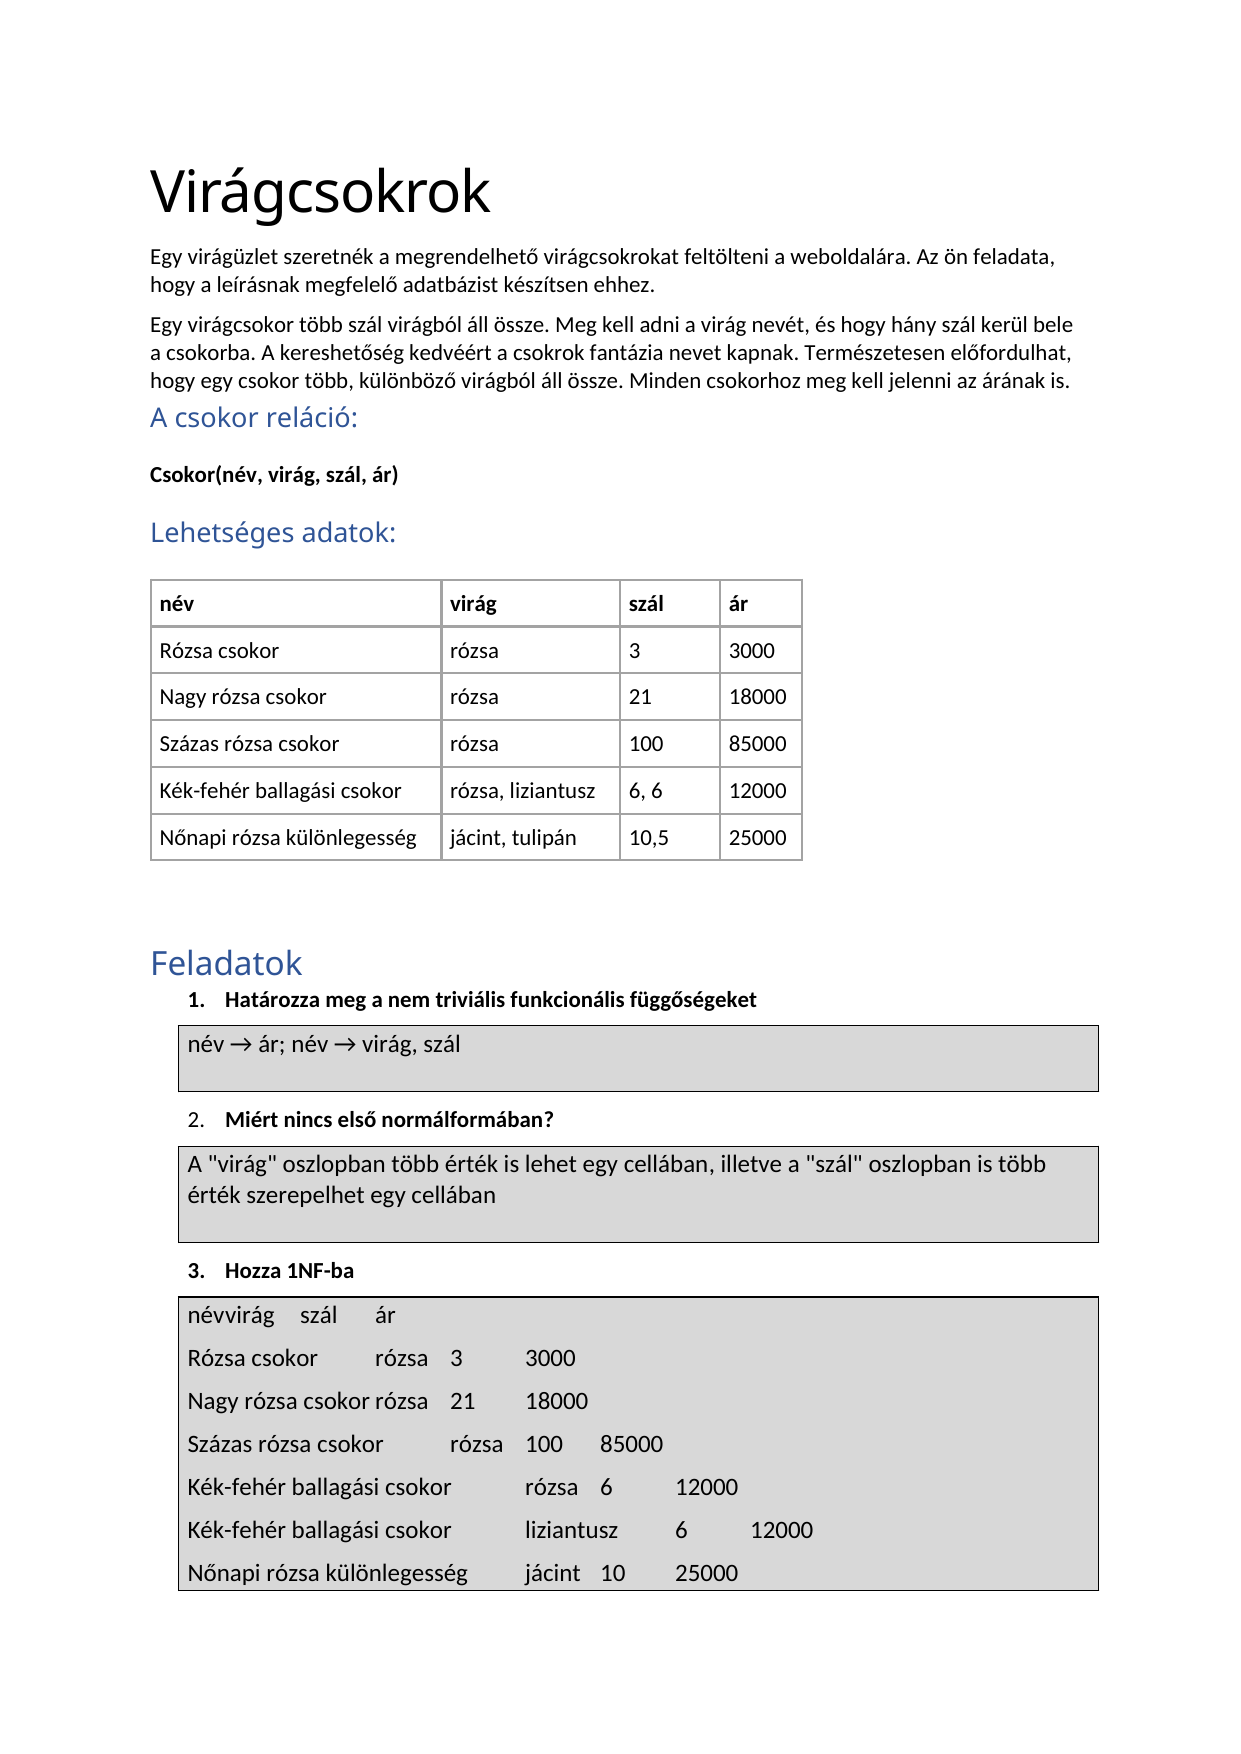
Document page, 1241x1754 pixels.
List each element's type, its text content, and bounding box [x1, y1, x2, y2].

text Kék-fehér ballagási csokor liziantusz 6 12000 [179, 1511, 1098, 1545]
text Nőnapi rózsa különlegesség jácint 10 25000 [179, 1554, 1098, 1590]
list Határozza meg a nem triviális funkcionális függőségeket [187, 985, 1090, 1013]
table_header szál [621, 581, 719, 625]
table_cell 3000 [721, 628, 801, 672]
table_header virág [443, 581, 619, 625]
text Egy virágüzlet szeretnék a megrendelhető virágcsokrokat feltölteni a weboldalára. Az ön feladata, hogy a leírásnak megfelelő adatbázist készítsen ehhez. [150, 242, 1090, 298]
table_cell Rózsa csokor [152, 628, 440, 672]
subtitle A csokor reláció: [150, 399, 1090, 436]
title Virágcsokrok [150, 150, 1090, 229]
table_cell 25000 [721, 815, 801, 859]
table_cell 12000 [721, 768, 801, 812]
table_cell jácint, tulipán [443, 815, 619, 859]
table_cell 18000 [721, 674, 801, 719]
list Hozza 1NF-ba [187, 1256, 1090, 1284]
table_header ár [721, 581, 801, 625]
table_cell Nagy rózsa csokor [152, 674, 440, 719]
text Százas rózsa csokor rózsa 100 85000 [179, 1425, 1098, 1459]
text Nagy rózsa csokor rózsa 21 18000 [179, 1382, 1098, 1416]
table_cell 21 [621, 674, 719, 719]
table_cell rózsa, liziantusz [443, 768, 619, 812]
subtitle Feladatok [150, 939, 1090, 985]
text A "virág" oszlopban több érték is lehet egy cellában, illetve a "szál" oszlopban is több érték szerepelhet egy cellában [179, 1147, 1098, 1242]
table_cell 6, 6 [621, 768, 719, 812]
table_cell 10,5 [621, 815, 719, 859]
table_cell Százas rózsa csokor [152, 721, 440, 766]
table_cell Nőnapi rózsa különlegesség [152, 815, 440, 859]
text Kék-fehér ballagási csokor rózsa 6 12000 [179, 1468, 1098, 1502]
text Csokor(név, virág, szál, ár) [150, 461, 1090, 489]
table_cell 85000 [721, 721, 801, 766]
text Egy virágcsokor több szál virágból áll össze. Meg kell adni a virág nevét, és hogy hány szál kerül bele a csokorba. A kereshetőség kedvéért a csokrok fantázia nevet kapnak. Természetesen előfordulhat, hogy egy csokor több, különböző virágból áll össze. Minden csokorhoz meg kell jelenni az árának is. [150, 311, 1090, 394]
text név virág szál ár [179, 1298, 1098, 1330]
table_cell Kék-fehér ballagási csokor [152, 768, 440, 812]
list Miért nincs első normálformában? [187, 1105, 1090, 1133]
text név → ár; név → virág, szál [179, 1026, 1098, 1091]
table_cell 100 [621, 721, 719, 766]
text Rózsa csokor rózsa 3 3000 [179, 1339, 1098, 1373]
table_cell rózsa [443, 628, 619, 672]
subtitle Lehetséges adatok: [150, 514, 1090, 551]
table_cell rózsa [443, 674, 619, 719]
table_cell rózsa [443, 721, 619, 766]
table_cell 3 [621, 628, 719, 672]
table_header név [152, 581, 440, 625]
